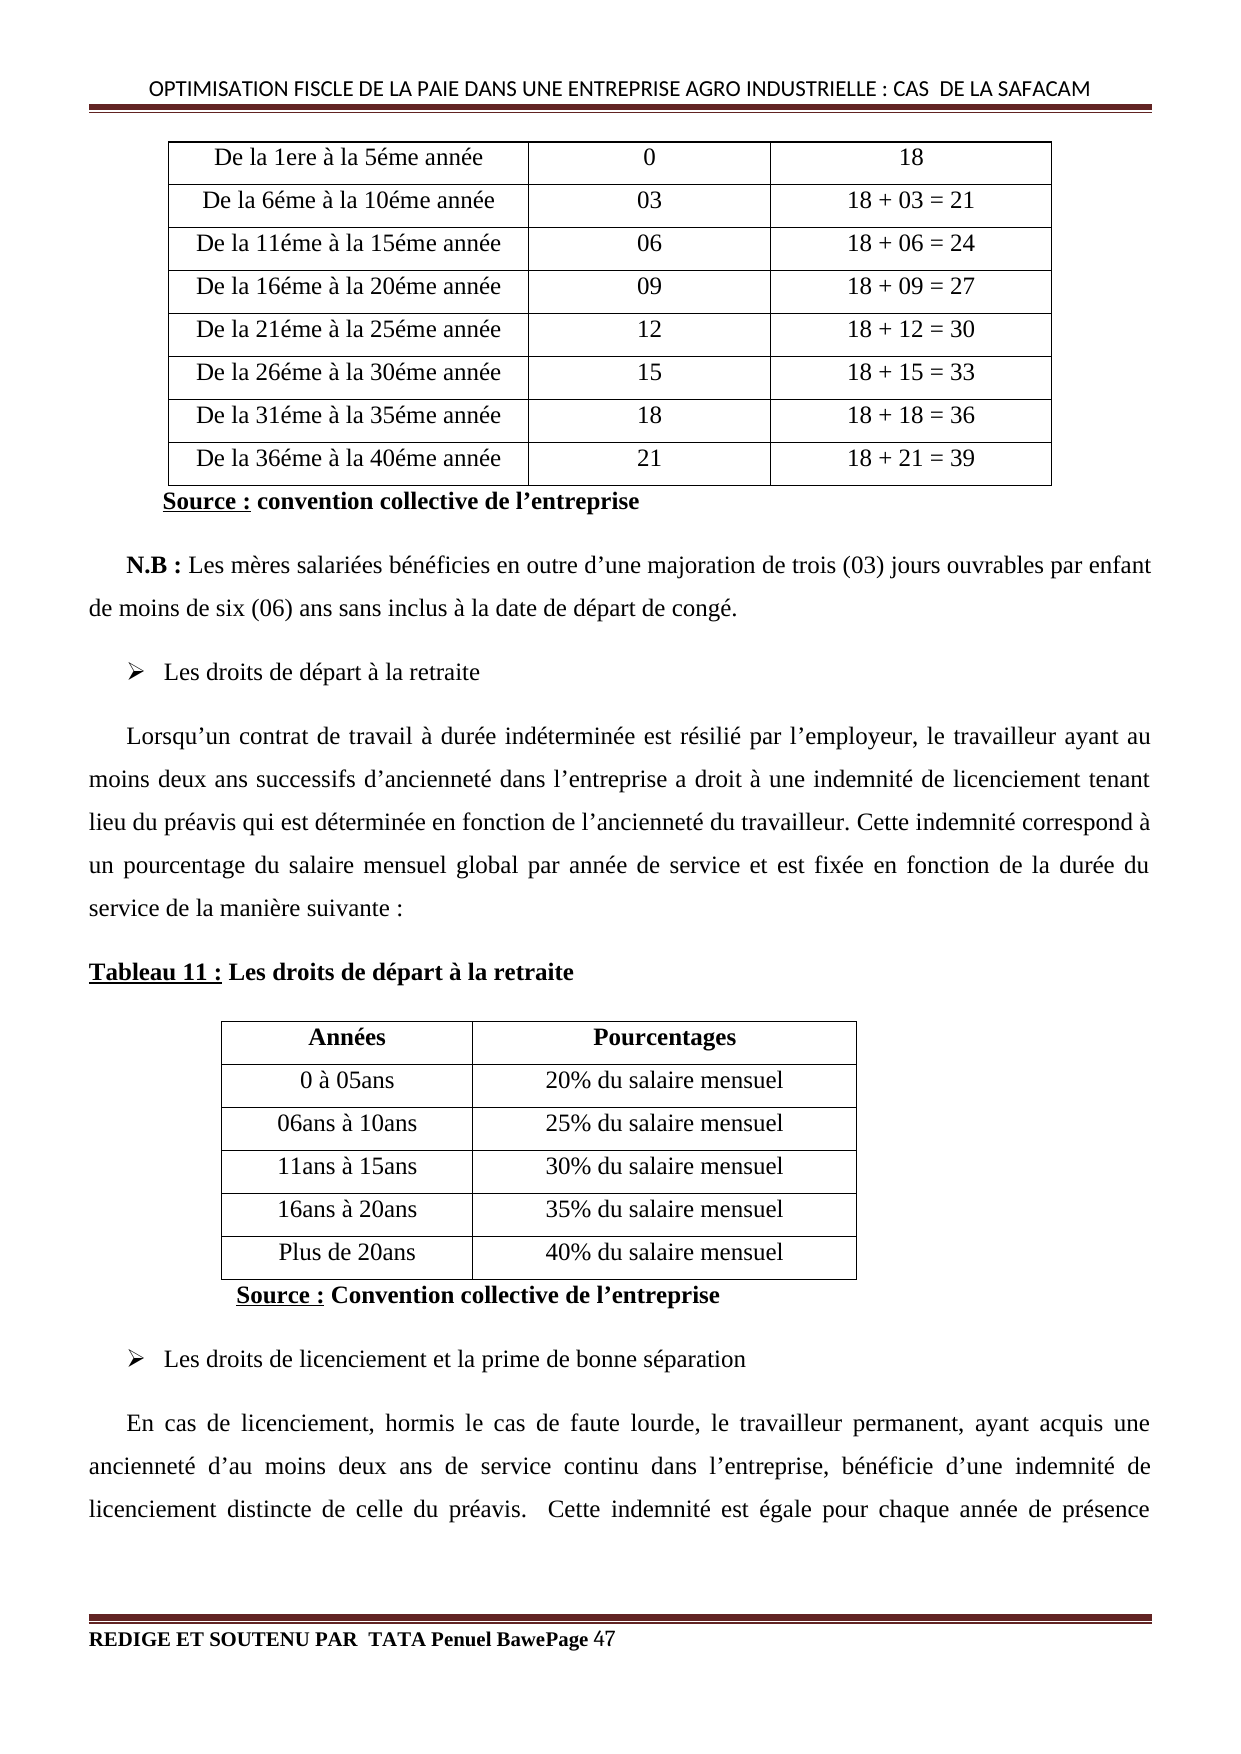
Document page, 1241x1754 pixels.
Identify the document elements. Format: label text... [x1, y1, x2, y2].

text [89, 1408, 1152, 1523]
table_cell 35% du salaire mensuel [473, 1194, 856, 1236]
table_cell 0 à 05ans [222, 1065, 472, 1107]
text Source : convention collective de l’entreprise [89, 486, 1152, 514]
table_cell De la 11éme à la 15éme année [169, 228, 528, 270]
table_cell 18 + 09 = 27 [771, 271, 1051, 313]
table_cell 21 [529, 443, 770, 485]
text Source : Convention collective de l’entreprise [162, 1280, 1152, 1308]
table_cell De la 26éme à la 30éme année [169, 357, 528, 399]
list Les droits de départ à la retraite [126, 657, 1152, 686]
table_cell 0 [529, 143, 770, 184]
table_cell 06 [529, 228, 770, 270]
table_cell 20% du salaire mensuel [473, 1065, 856, 1107]
table_cell 16ans à 20ans [222, 1194, 472, 1236]
text Tableau 11 : Les droits de départ à la retraite [89, 957, 1152, 986]
table_cell 11ans à 15ans [222, 1151, 472, 1193]
table_cell 18 + 06 = 24 [771, 228, 1051, 270]
table_cell De la 16éme à la 20éme année [169, 271, 528, 313]
table_cell 06ans à 10ans [222, 1108, 472, 1150]
text N.B : Les mères salariées bénéficies en outre d’une majoration de trois (03) jours ouvrables par enfant de moins de six (06) ans sans inclus à la date de départ de congé. [89, 550, 1152, 622]
table_cell 18 + 15 = 33 [771, 357, 1051, 399]
table_cell Plus de 20ans [222, 1237, 472, 1279]
table_cell 18 + 21 = 39 [771, 443, 1051, 485]
table_cell 25% du salaire mensuel [473, 1108, 856, 1150]
table_cell De la 31éme à la 35éme année [169, 400, 528, 442]
table_cell 09 [529, 271, 770, 313]
table_cell 18 + 12 = 30 [771, 314, 1051, 356]
table_cell 03 [529, 185, 770, 227]
table_header Pourcentages [473, 1022, 856, 1064]
list Les droits de licenciement et la prime de bonne séparation [126, 1344, 1152, 1372]
table_cell 18 + 03 = 21 [771, 185, 1051, 227]
table_cell De la 1ere à la 5éme année [169, 143, 528, 184]
table_cell De la 6éme à la 10éme année [169, 185, 528, 227]
table_cell 40% du salaire mensuel [473, 1237, 856, 1279]
table_header Années [222, 1022, 472, 1064]
table_cell 12 [529, 314, 770, 356]
table_cell 18 [771, 143, 1051, 184]
table_cell 30% du salaire mensuel [473, 1151, 856, 1193]
table_cell 18 [529, 400, 770, 442]
table_cell 18 + 18 = 36 [771, 400, 1051, 442]
table_cell De la 21éme à la 25éme année [169, 314, 528, 356]
text Lorsqu’un contrat de travail à durée indéterminée est résilié par l’employeur, le travailleur ayant au moins deux ans successifs d’ancienneté dans l’entreprise a droit à une indemnité de licenciement tenant lieu du préavis qui est déterminée en fonction de l’ancienneté du travailleur. Cette indemnité correspond à un pourcentage du salaire mensuel global par année de service et est fixée en fonction de la durée du service de la manière suivante : [89, 721, 1152, 922]
table_cell 15 [529, 357, 770, 399]
table_cell De la 36éme à la 40éme année [169, 443, 528, 485]
